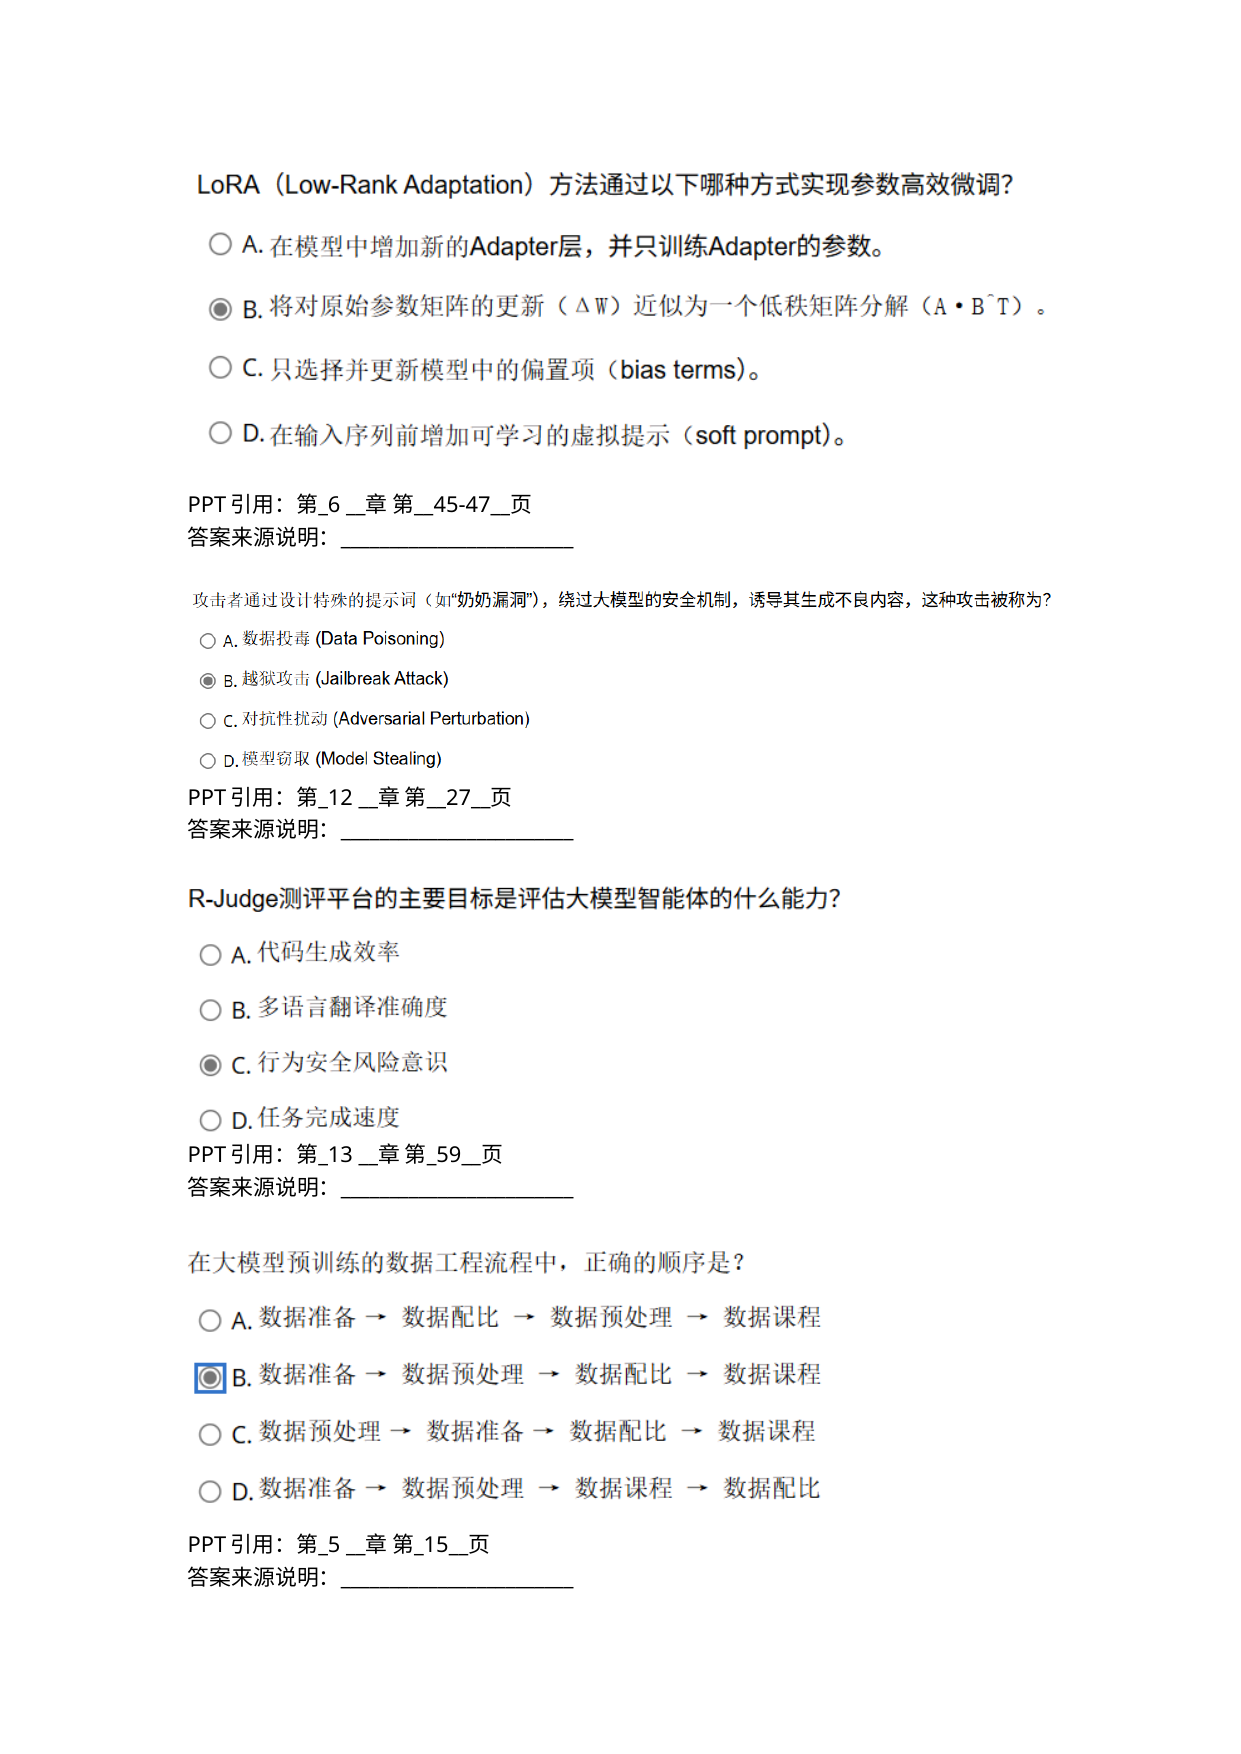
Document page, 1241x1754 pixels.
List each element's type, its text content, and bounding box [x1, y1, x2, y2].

text PPT引用：第_12 __章 第__27__页 [187, 779, 1053, 812]
text PPT引用：第_6 __章 第__45-47__页 [187, 487, 1053, 519]
picture [187, 584, 1053, 778]
picture [187, 162, 1053, 458]
picture [187, 1234, 861, 1524]
text 答案来源说明：________________________ [187, 1559, 1053, 1592]
text PPT引用：第_5 __章 第_15__页 [187, 1527, 1053, 1559]
text 答案来源说明：________________________ [187, 812, 1053, 844]
text 答案来源说明：________________________ [187, 1169, 1053, 1202]
picture [187, 877, 846, 1135]
text PPT引用：第_13 __章 第_59__页 [187, 1137, 1053, 1169]
text 答案来源说明：________________________ [187, 519, 1053, 552]
